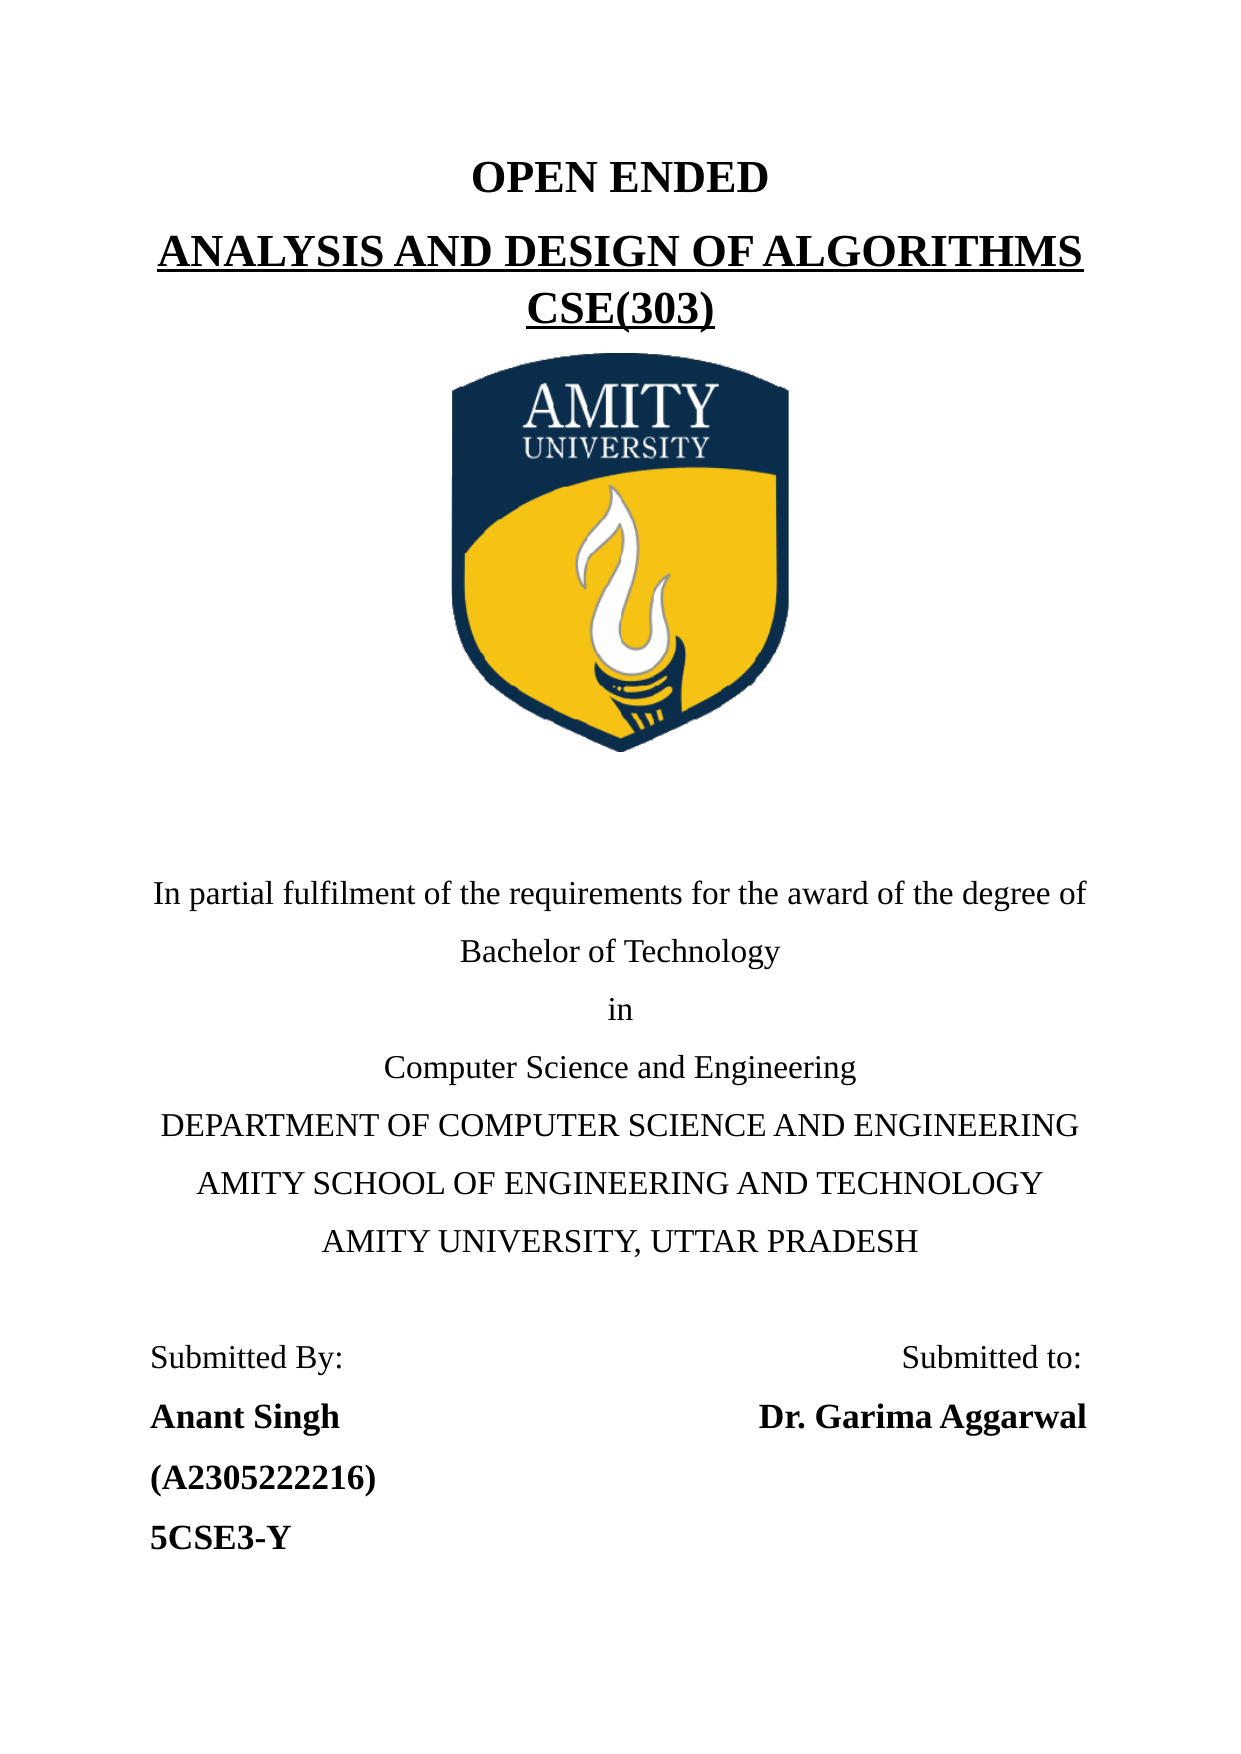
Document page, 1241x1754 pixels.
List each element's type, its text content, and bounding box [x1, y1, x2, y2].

text AMITY SCHOOL OF ENGINEERING AND TECHNOLOGY [150, 1163, 1090, 1201]
text AMITY UNIVERSITY, UTTAR PRADESH [150, 1221, 1090, 1259]
text Anant Singh Dr. Garima Aggarwal [150, 1395, 1090, 1436]
text Computer Science and Engineering [150, 1047, 1090, 1085]
text ANALYSIS AND DESIGN OF ALGORITHMS CSE(303) [150, 223, 1090, 333]
text DEPARTMENT OF COMPUTER SCIENCE AND ENGINEERING [150, 1105, 1090, 1143]
picture [451, 353, 789, 752]
text (A2305222216) [150, 1456, 1090, 1497]
text Bachelor of Technology [150, 931, 1090, 969]
text in [150, 989, 1090, 1027]
text 5CSE3-Y [150, 1517, 1090, 1557]
text Submitted By: Submitted to: [150, 1337, 1090, 1376]
text In partial fulfilment of the requirements for the award of the degree of [150, 873, 1090, 911]
text OPEN ENDED [150, 150, 1090, 203]
